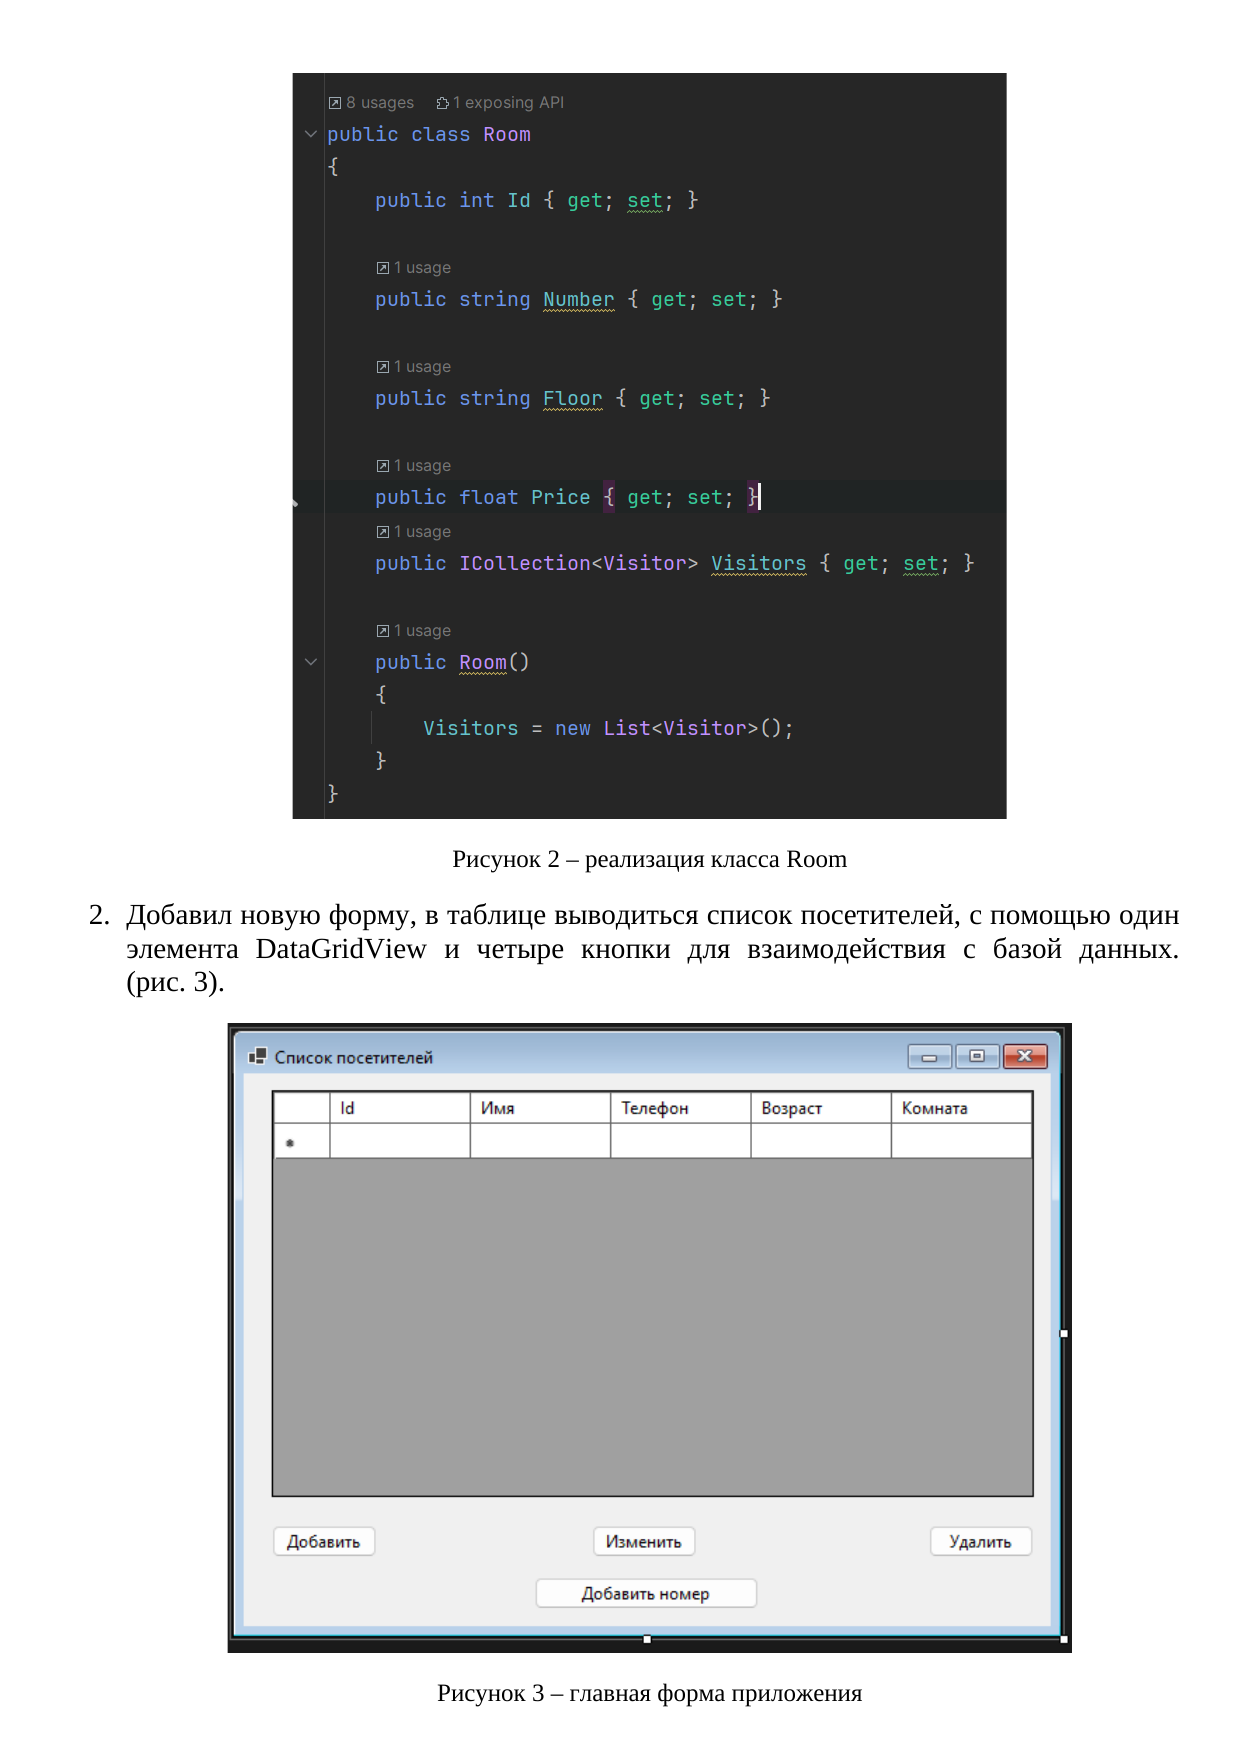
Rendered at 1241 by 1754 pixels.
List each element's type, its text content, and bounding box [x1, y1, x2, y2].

list Рисунок 2 – реализация класса Room [118, 844, 1181, 872]
list Добавил новую форму, в таблице выводиться список посетителей, с помощью один элемента DataGridView и четыре кнопки для взаимодействия с базой данных. (рис. 3). [88, 897, 1181, 998]
picture [292, 73, 1007, 819]
list Рисунок 3 – главная форма приложения [118, 1678, 1181, 1707]
picture [227, 1023, 1072, 1653]
